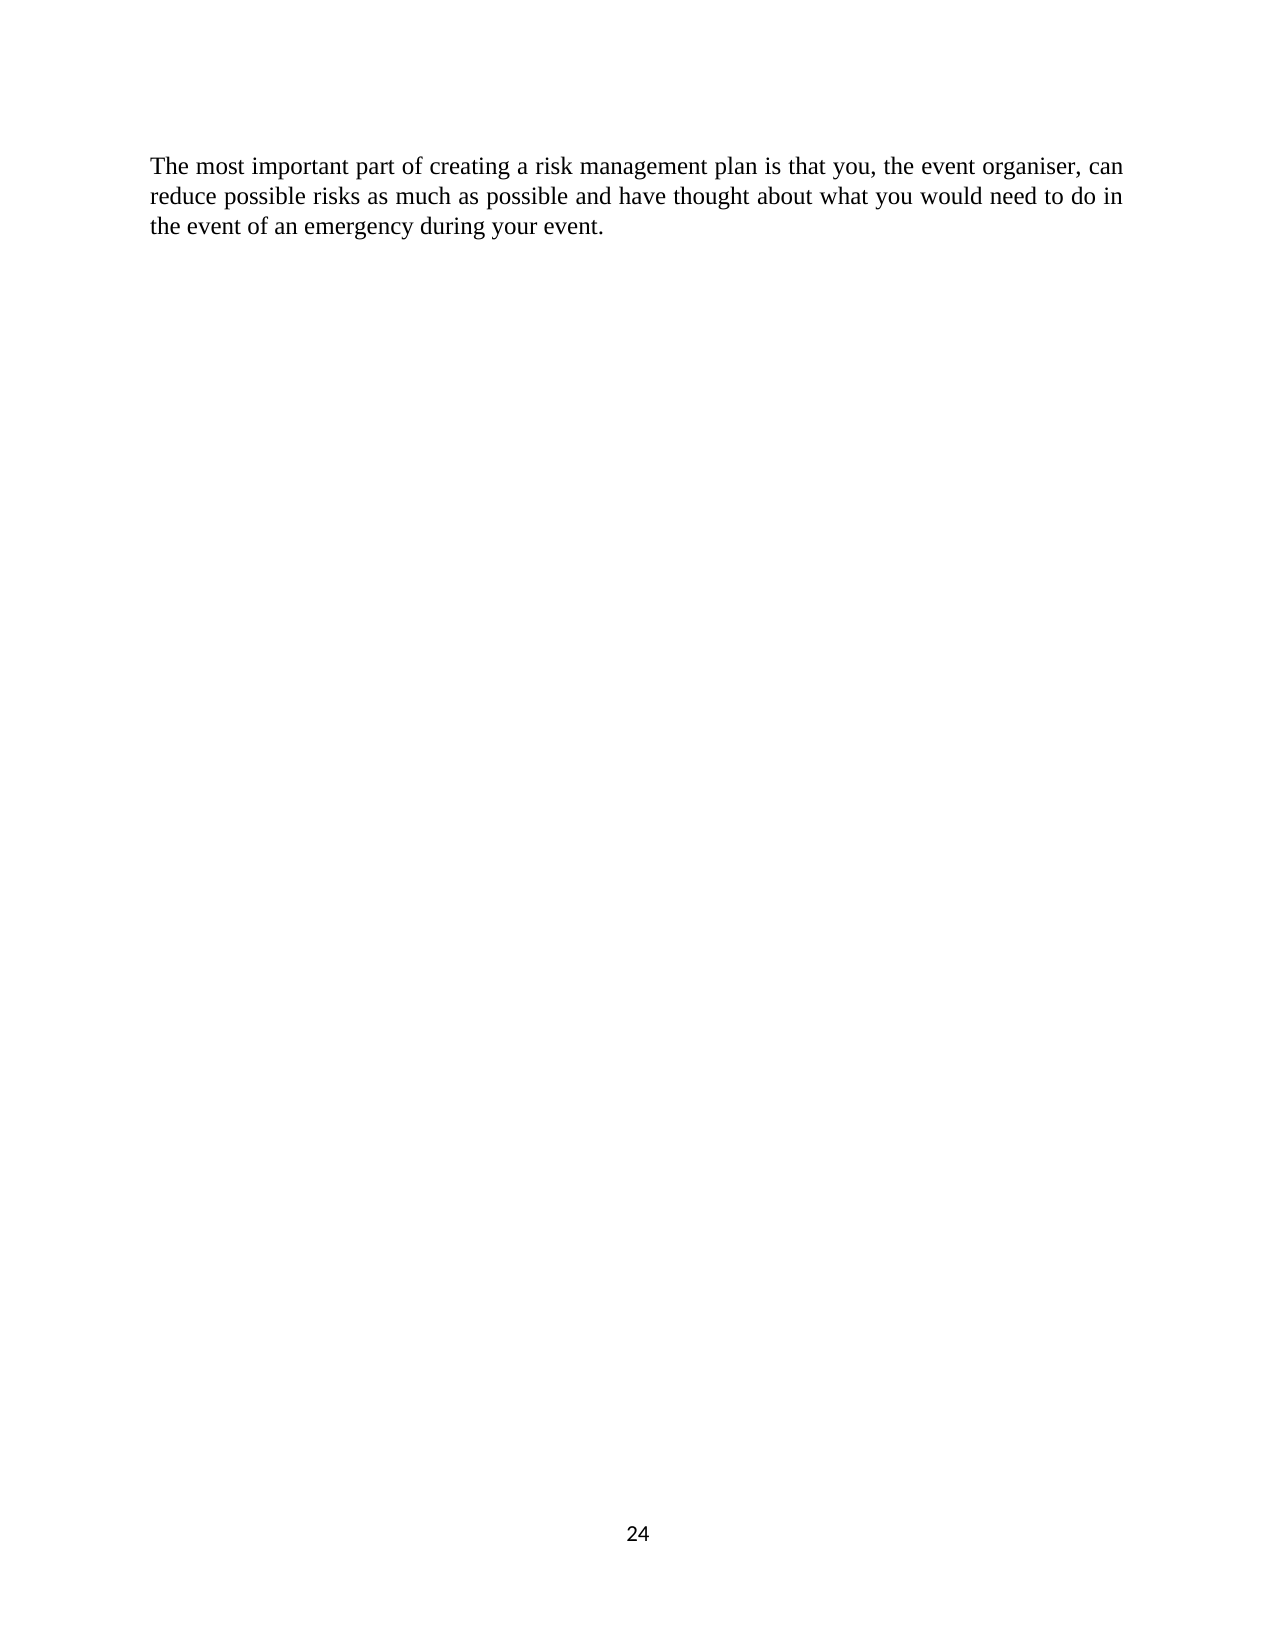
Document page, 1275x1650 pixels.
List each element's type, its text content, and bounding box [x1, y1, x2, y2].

text The most important part of creating a risk management plan is that you, the event organiser, can reduce possible risks as much as possible and have thought about what you would need to do in the event of an emergency during your event. [150, 150, 1125, 240]
